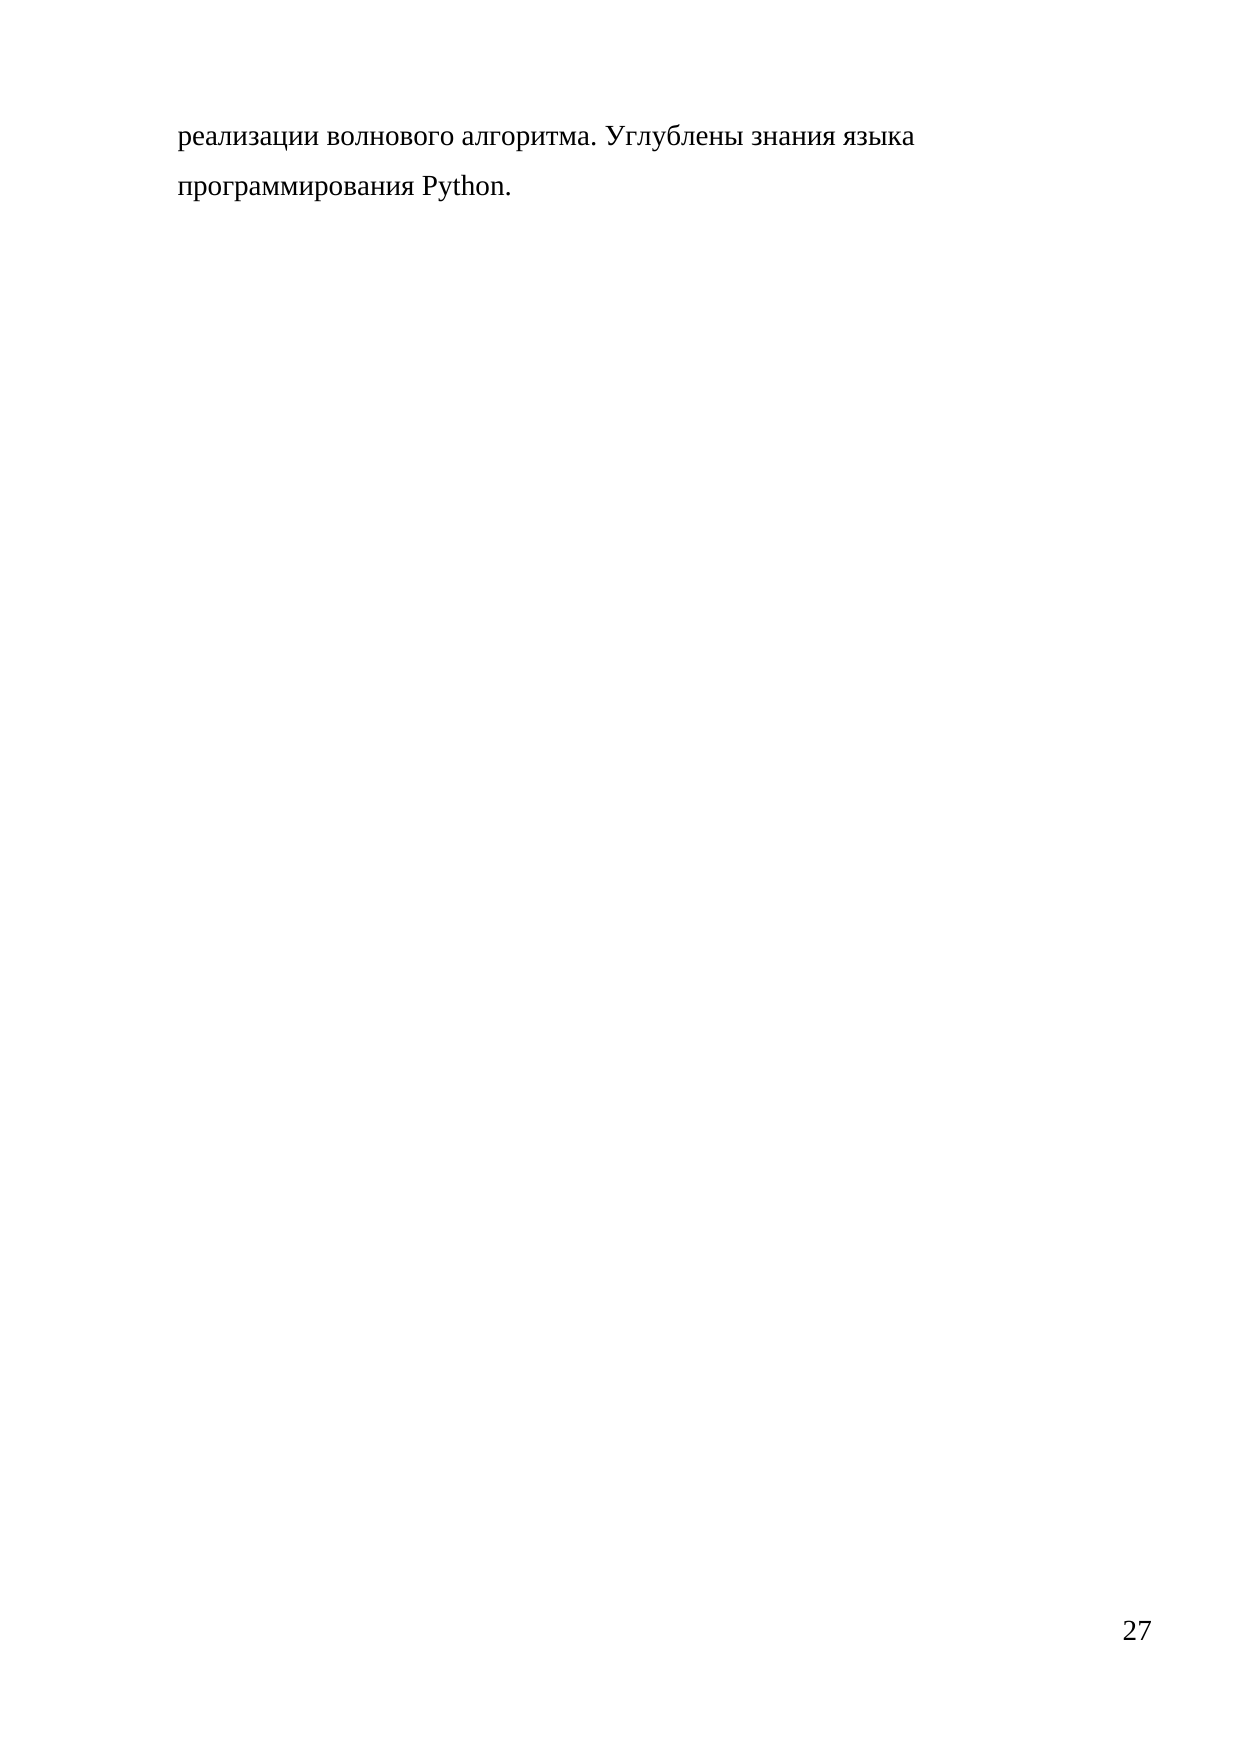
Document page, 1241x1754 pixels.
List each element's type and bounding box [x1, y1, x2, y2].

text [177, 118, 1152, 202]
